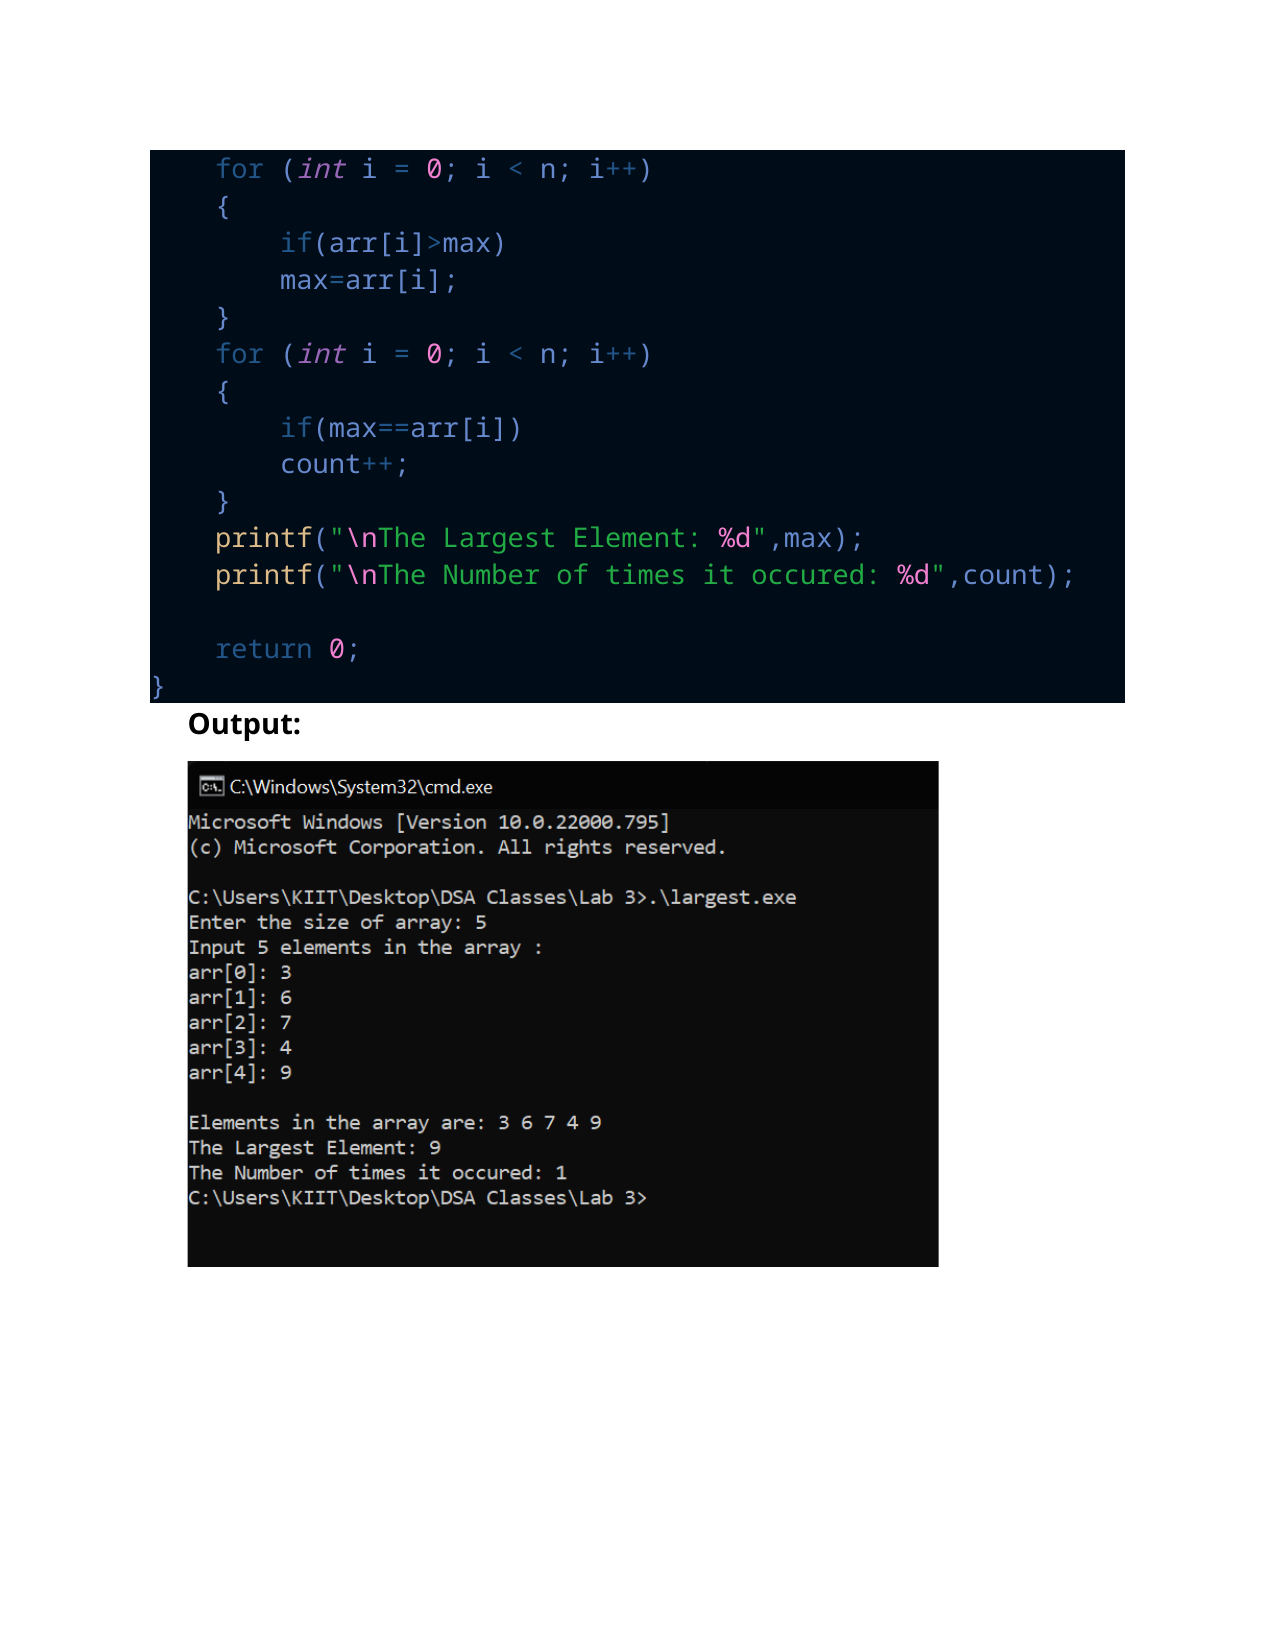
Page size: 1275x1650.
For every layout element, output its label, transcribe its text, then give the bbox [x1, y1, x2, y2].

text for (int i = 0; i < n; i++) [150, 150, 1125, 187]
text return 0; [150, 629, 1125, 666]
text { [150, 371, 1125, 408]
text Output: [187, 703, 1125, 743]
text for (int i = 0; i < n; i++) [150, 334, 1125, 371]
text { [150, 187, 1125, 224]
text if(arr[i]>max) [150, 224, 1125, 261]
text } [150, 482, 1125, 519]
picture [187, 761, 939, 1267]
text } [150, 297, 1125, 334]
text count++; [150, 445, 1125, 482]
text printf("\nThe Largest Element: %d",max); [150, 519, 1125, 556]
text if(max==arr[i]) [150, 408, 1125, 445]
text max=arr[i]; [150, 261, 1125, 297]
text printf("\nThe Number of times it occured: %d",count); [150, 556, 1125, 592]
text } [150, 666, 1125, 703]
